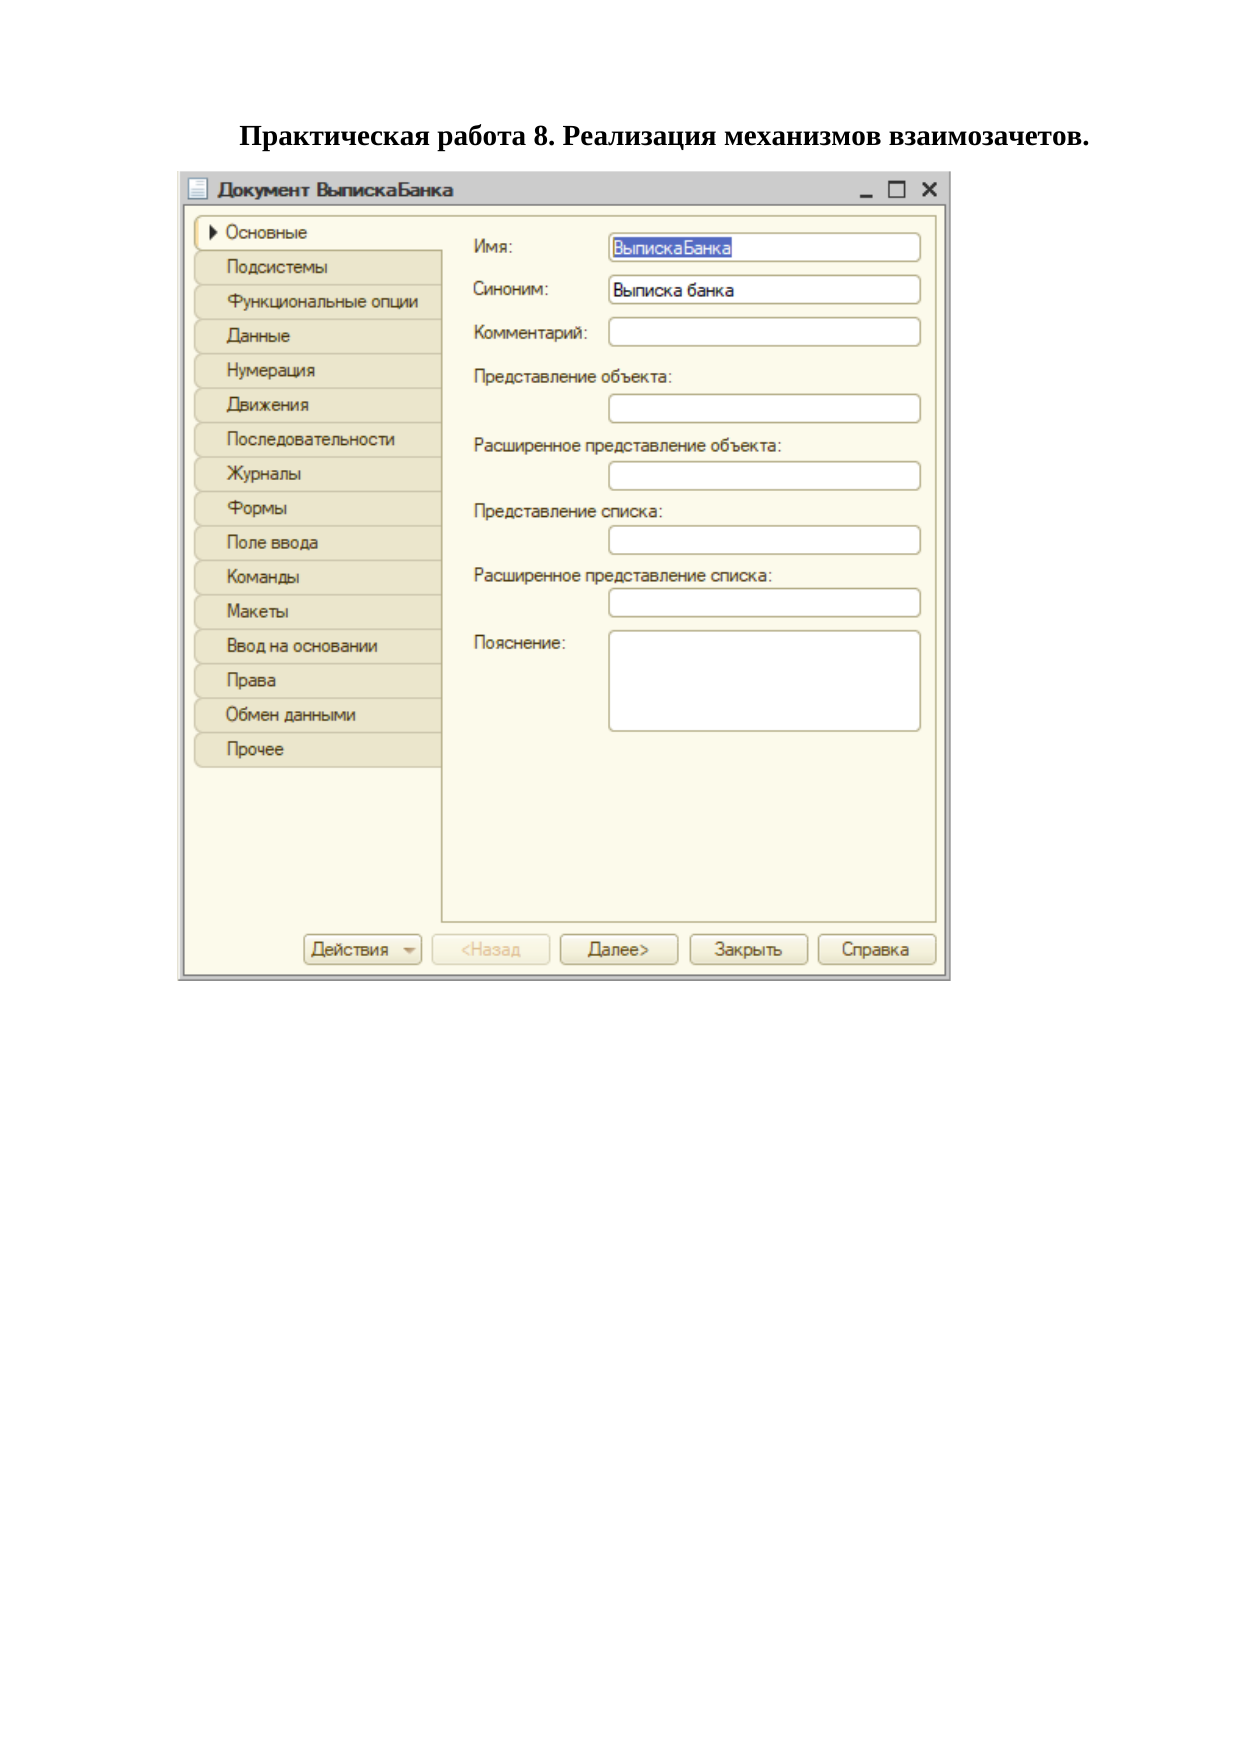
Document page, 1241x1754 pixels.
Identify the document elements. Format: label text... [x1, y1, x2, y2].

picture [177, 171, 951, 981]
text Практическая работа 8. Реализация механизмов взаимозачетов. [177, 118, 1152, 152]
